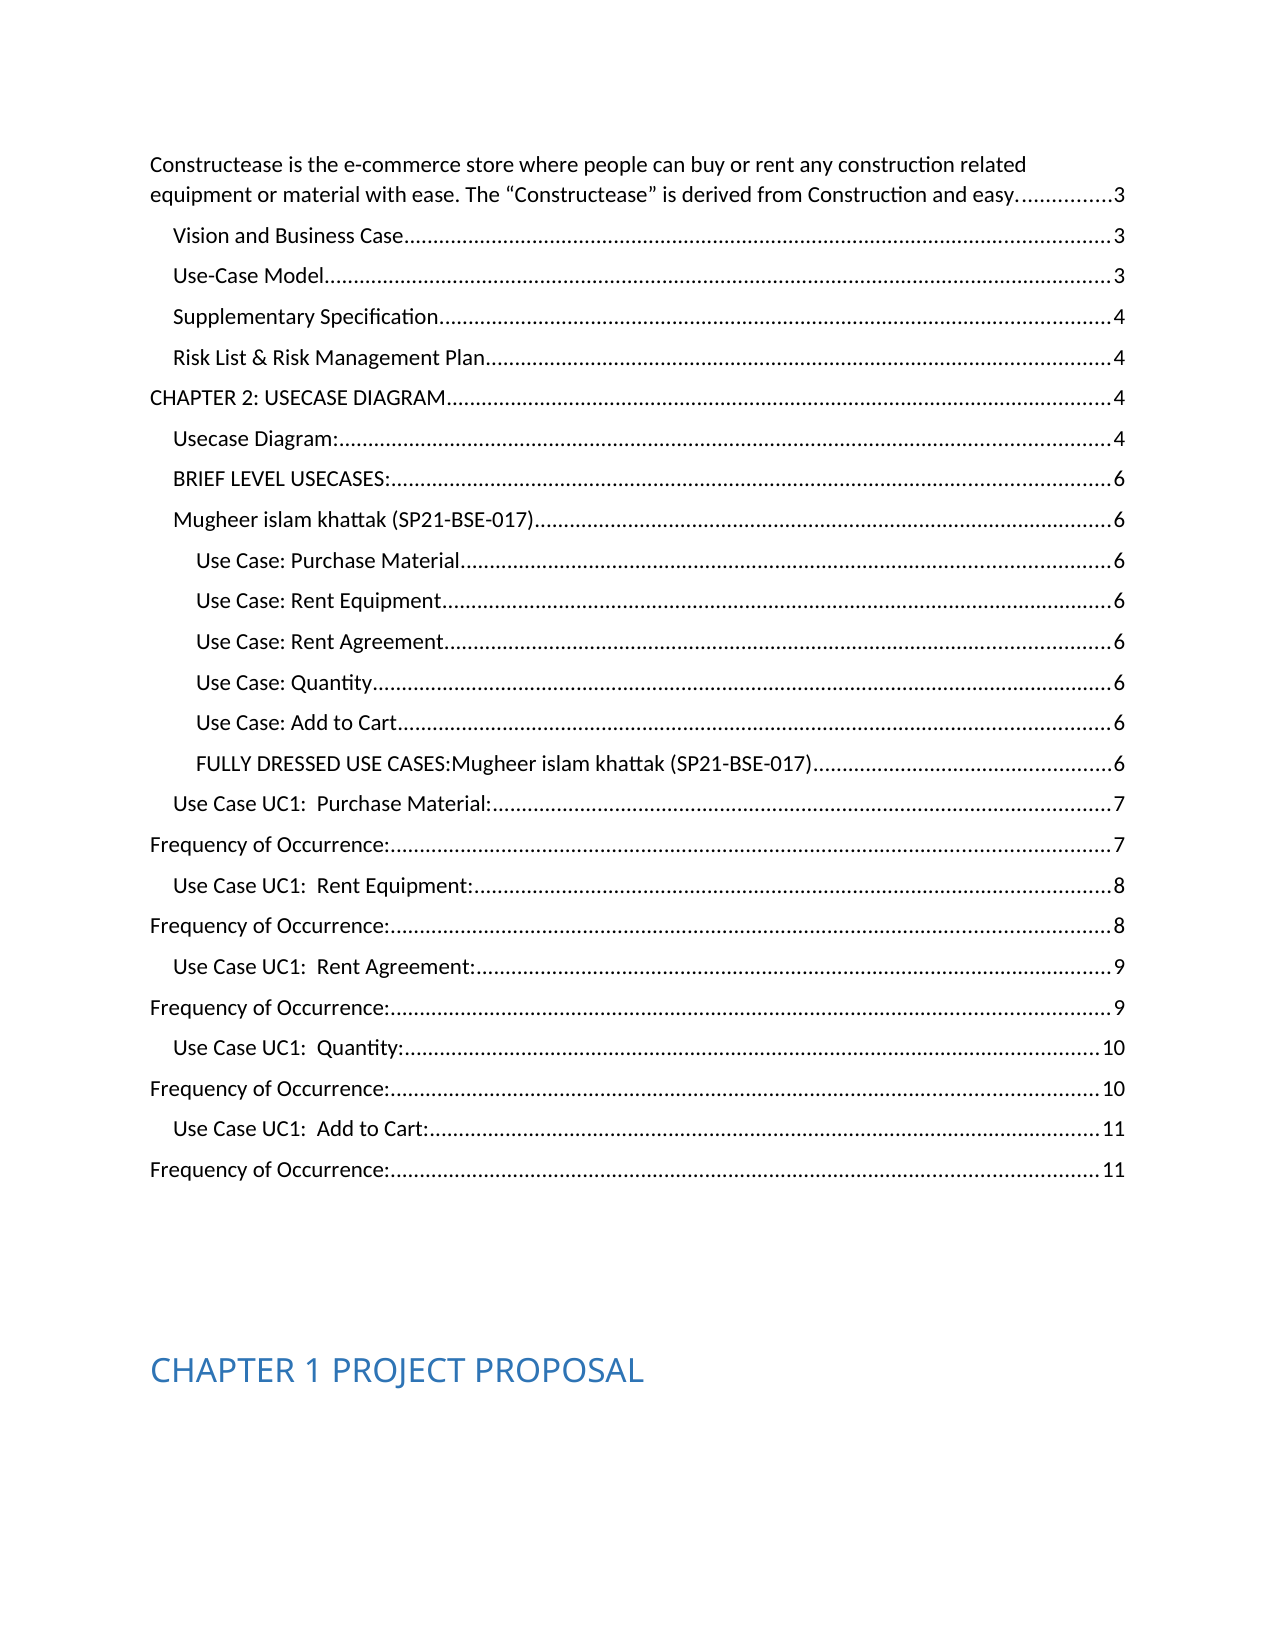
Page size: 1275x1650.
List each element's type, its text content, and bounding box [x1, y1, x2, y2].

subtitle CHAPTER 1 PROJECT PROPOSAL [150, 1346, 1125, 1392]
